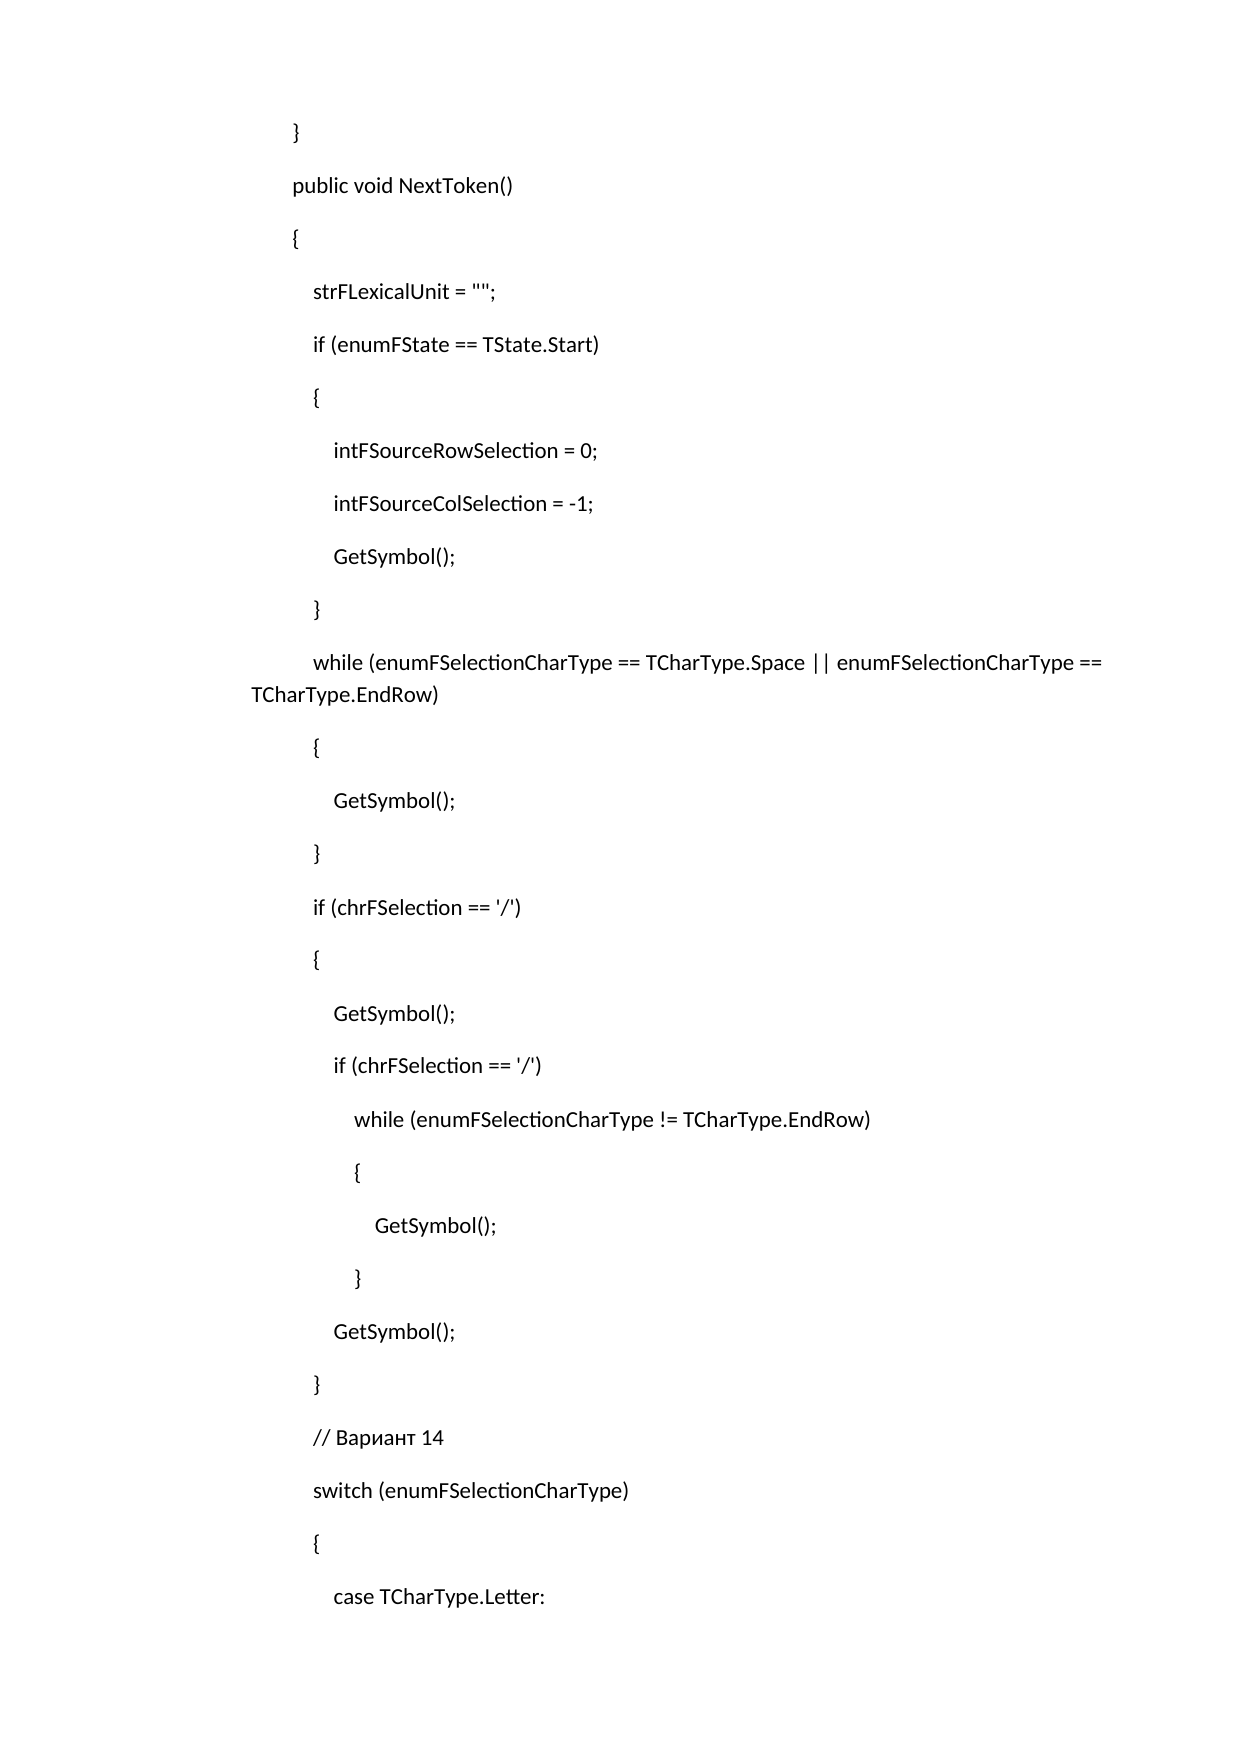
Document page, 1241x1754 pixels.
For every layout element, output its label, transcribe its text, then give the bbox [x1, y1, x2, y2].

text GetSymbol(); [251, 1211, 1152, 1239]
text while (enumFSelectionCharType != TCharType.EndRow) [251, 1105, 1152, 1133]
text } [251, 1264, 1152, 1292]
text } [251, 595, 1152, 623]
text } [251, 118, 1152, 146]
text case TCharType.Letter: [251, 1582, 1152, 1610]
text GetSymbol(); [251, 999, 1152, 1027]
text strFLexicalUnit = ""; [251, 277, 1152, 305]
text GetSymbol(); [251, 542, 1152, 570]
text } [251, 839, 1152, 868]
text public void NextToken() [251, 171, 1152, 199]
text { [251, 1529, 1152, 1557]
text } [251, 1370, 1152, 1398]
text if (enumFState == TState.Start) [251, 330, 1152, 358]
text while (enumFSelectionCharType == TCharType.Space || enumFSelectionCharType == TCharType.EndRow) [251, 648, 1152, 708]
text { [251, 383, 1152, 411]
text { [251, 733, 1152, 762]
text { [251, 1158, 1152, 1186]
text GetSymbol(); [251, 787, 1152, 814]
text // Вариант 14 [251, 1423, 1152, 1451]
text if (chrFSelection == '/') [251, 893, 1152, 921]
text { [251, 224, 1152, 252]
text intFSourceColSelection = -1; [251, 489, 1152, 517]
text GetSymbol(); [251, 1317, 1152, 1345]
text { [251, 946, 1152, 974]
text if (chrFSelection == '/') [251, 1052, 1152, 1080]
text switch (enumFSelectionCharType) [251, 1476, 1152, 1504]
text intFSourceRowSelection = 0; [251, 436, 1152, 464]
